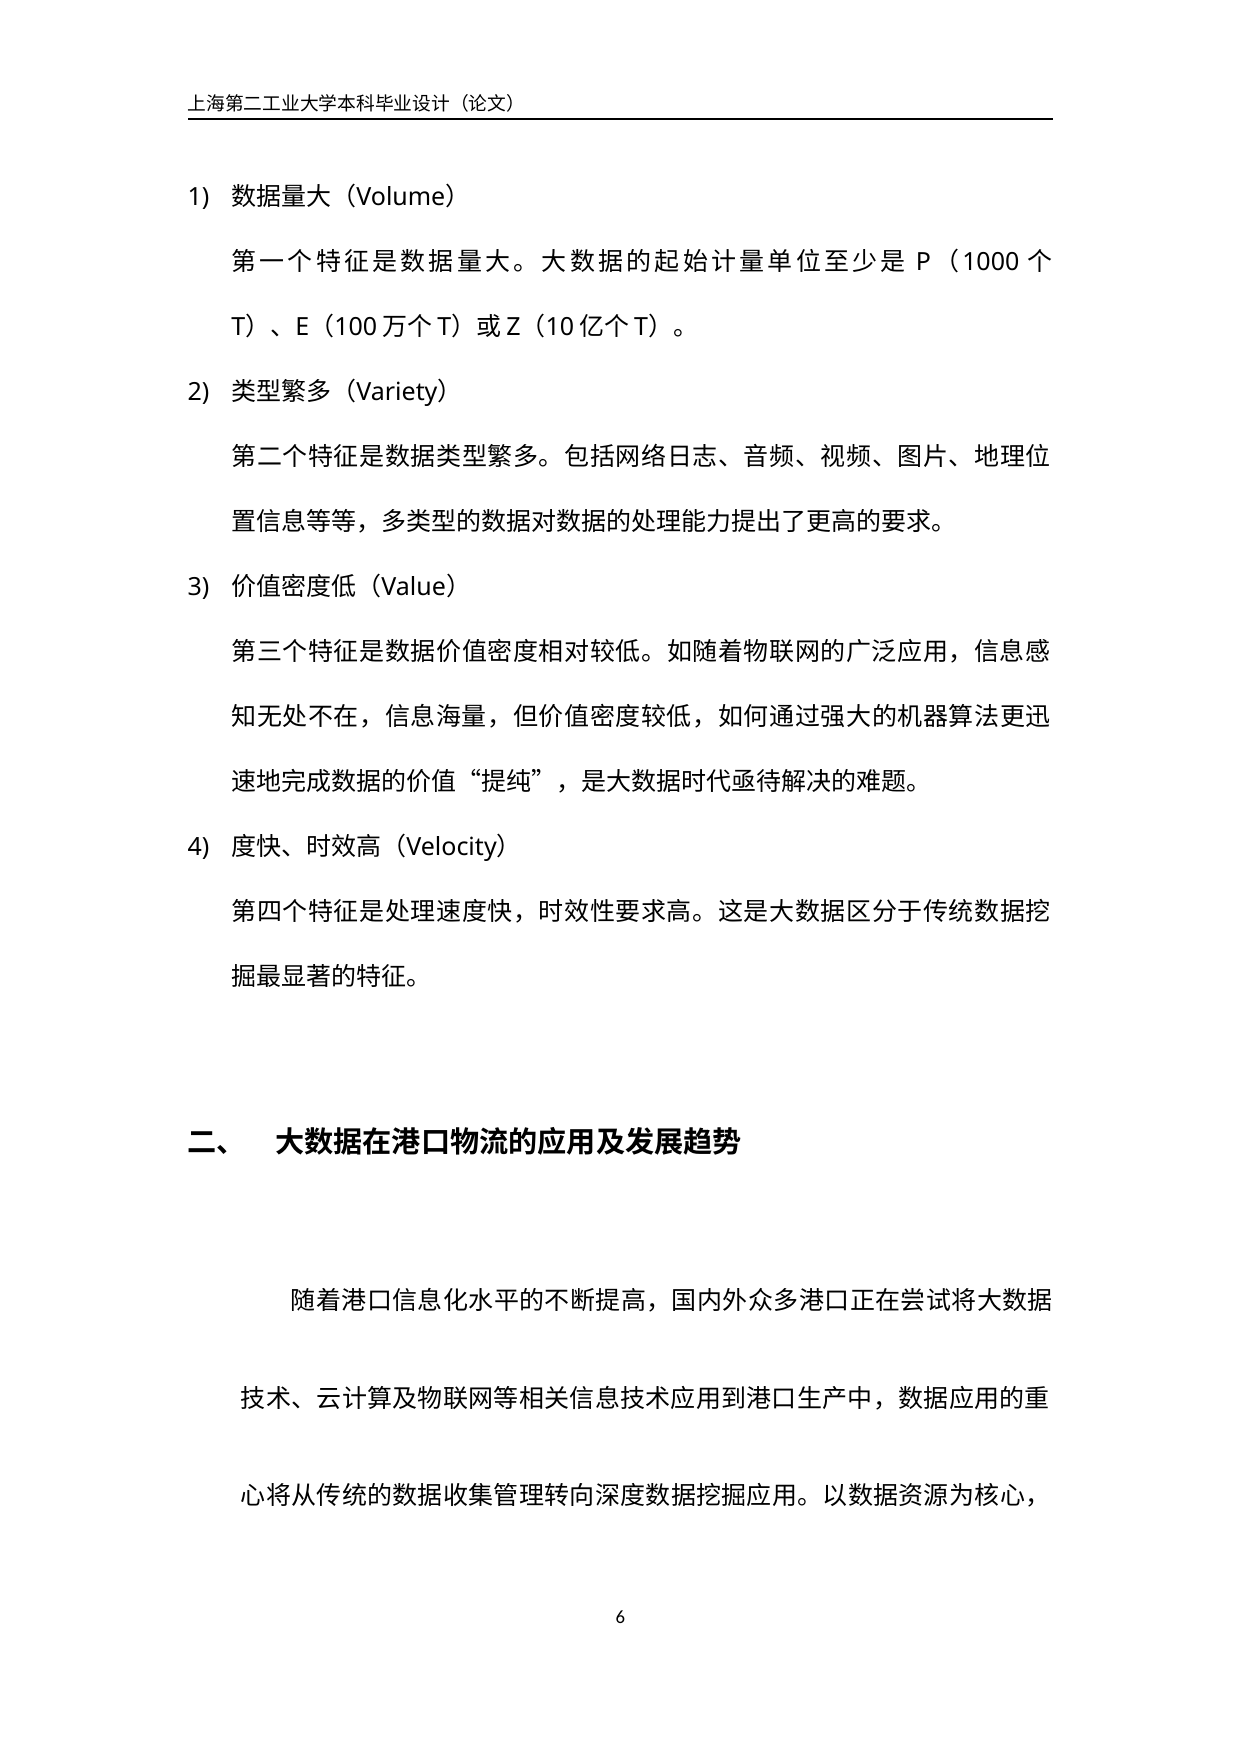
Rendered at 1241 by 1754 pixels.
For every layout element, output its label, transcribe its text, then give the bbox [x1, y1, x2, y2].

list 价值密度低（Value） [187, 552, 1053, 617]
list 第四个特征是处理速度快，时效性要求高。这是大数据区分于传统数据挖掘最显著的特征。 [231, 877, 1053, 1007]
list 第三个特征是数据价值密度相对较低。如随着物联网的广泛应用，信息感知无处不在，信息海量，但价值密度较低，如何通过强大的机器算法更迅速地完成数据的价值“提纯”，是大数据时代亟待解决的难题。 [231, 617, 1053, 812]
list 第一个特征是数据量大。大数据的起始计量单位至少是P（1000个T）、E（100万个T）或Z（10亿个T）。 [231, 227, 1053, 357]
list 第二个特征是数据类型繁多。包括网络日志、音频、视频、图片、地理位置信息等等，多类型的数据对数据的处理能力提出了更高的要求。 [231, 422, 1053, 552]
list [241, 1266, 1053, 1526]
list 类型繁多（Variety） [187, 357, 1053, 422]
list 数据量大（Volume） [187, 162, 1053, 227]
list 度快、时效高（Velocity） [187, 812, 1053, 877]
subtitle 大数据在港口物流的应用及发展趋势 [187, 1107, 1053, 1172]
